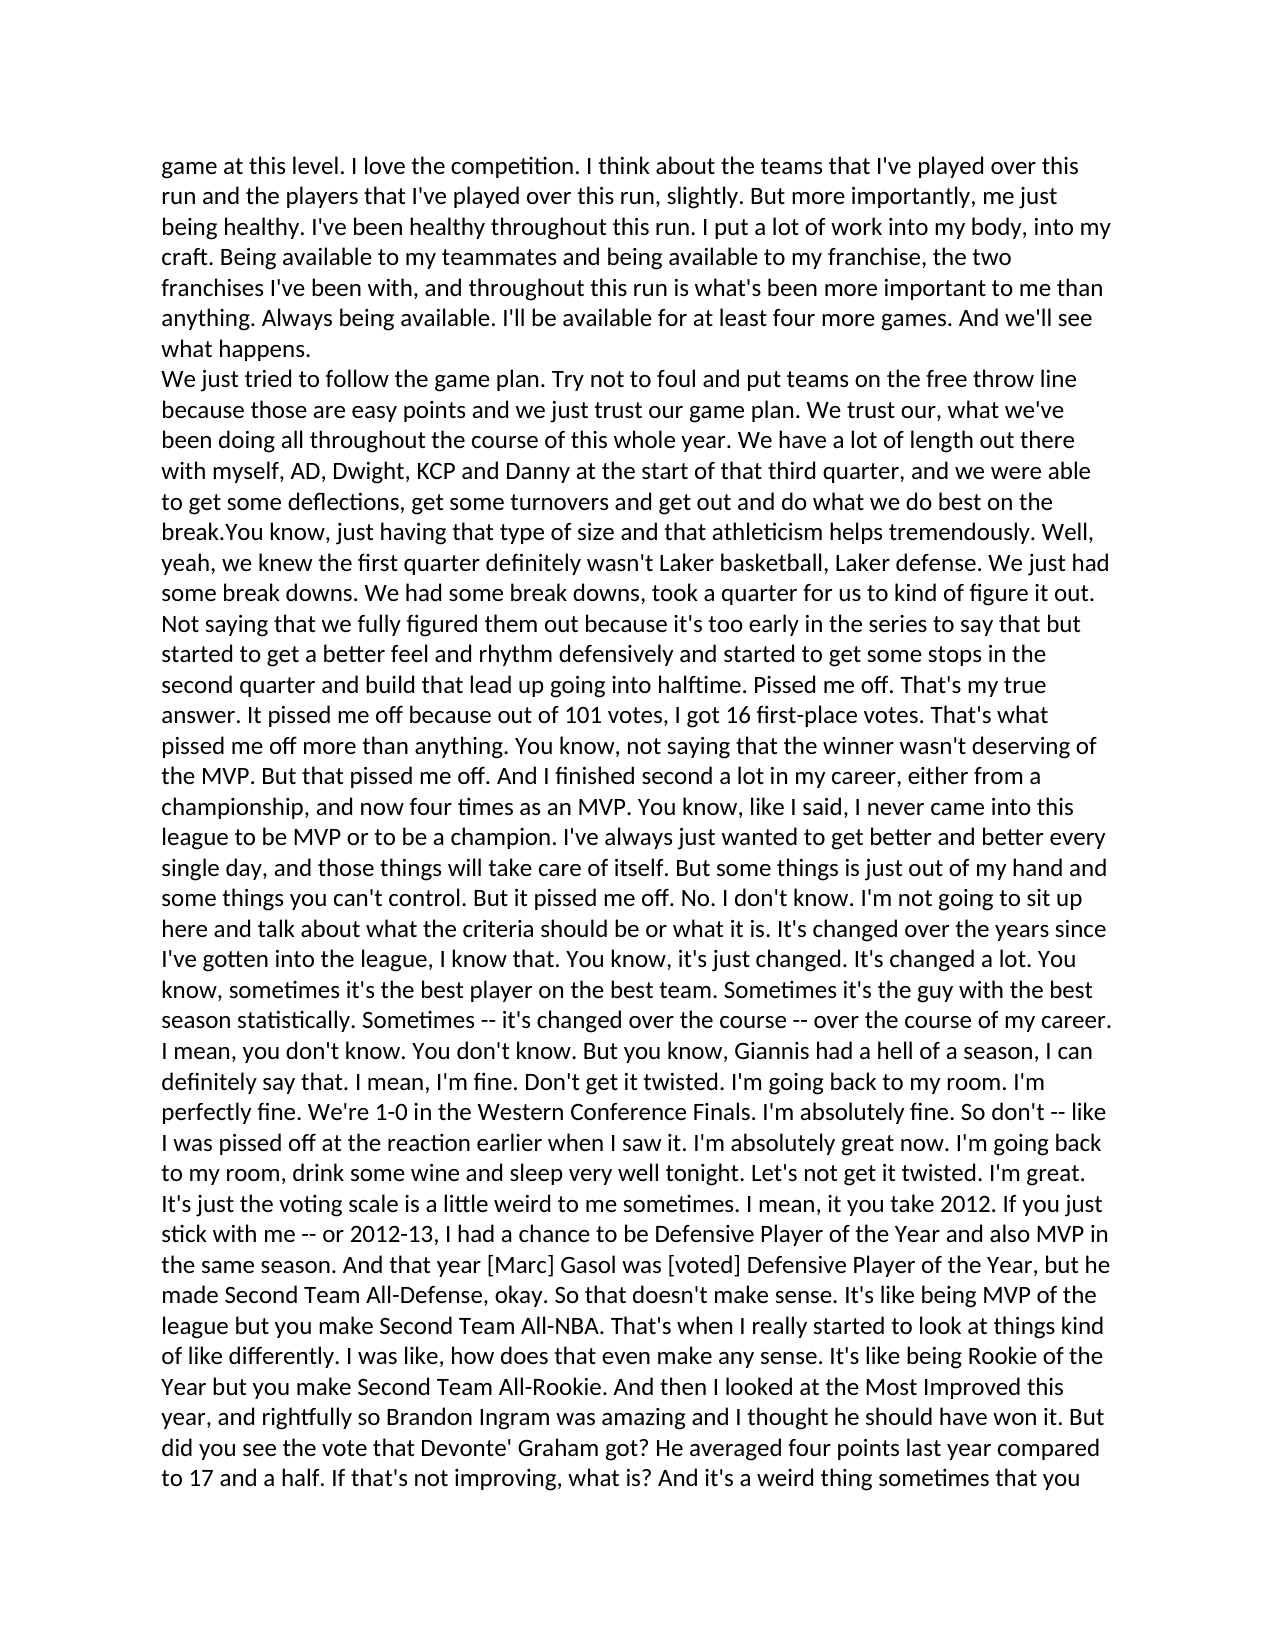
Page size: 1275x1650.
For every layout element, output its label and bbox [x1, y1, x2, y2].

table_cell [150, 150, 1125, 364]
table_cell [150, 364, 1125, 1493]
